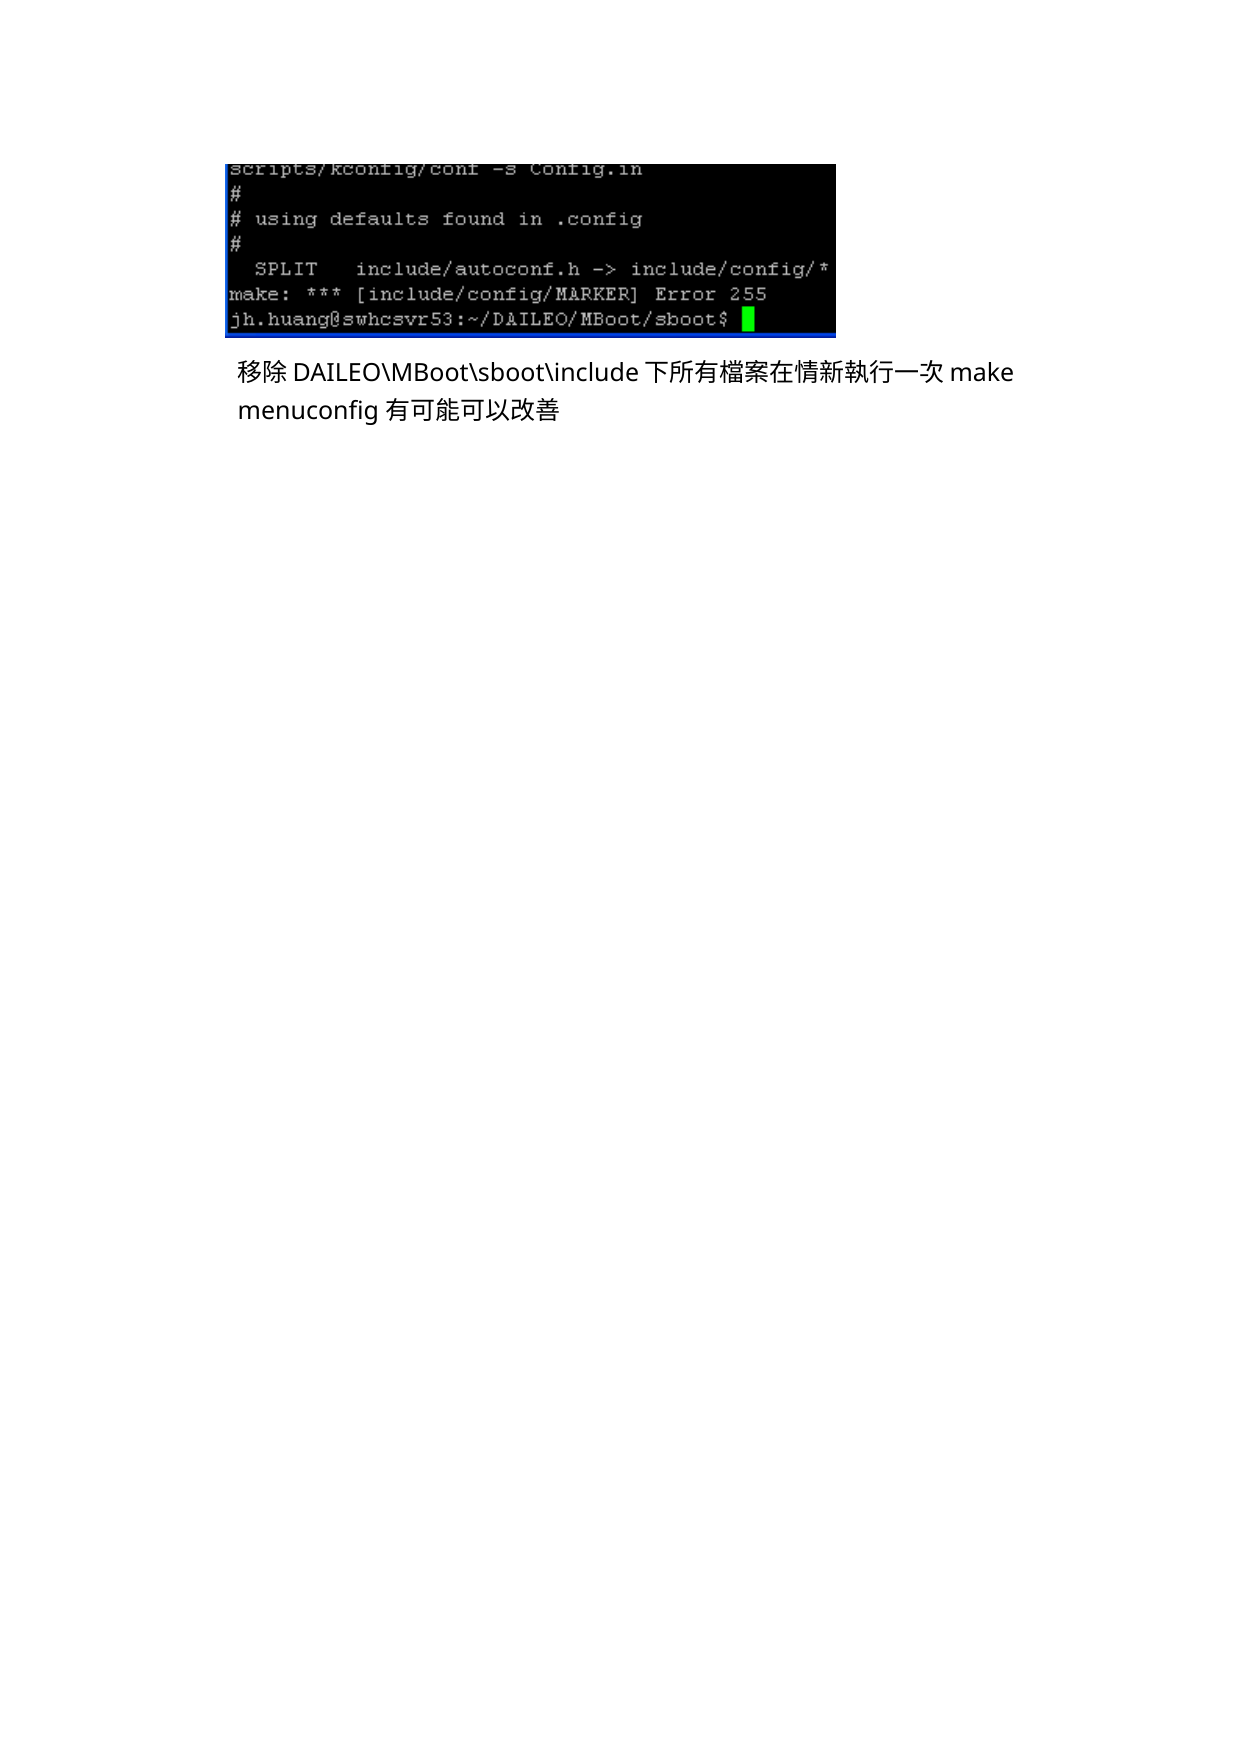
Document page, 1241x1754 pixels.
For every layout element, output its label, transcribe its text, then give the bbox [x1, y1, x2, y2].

picture [225, 164, 836, 338]
text 移除DAILEO\MBoot\sboot\include下所有檔案在情新執行一次make menuconfig 有可能可以改善 [237, 352, 1053, 427]
